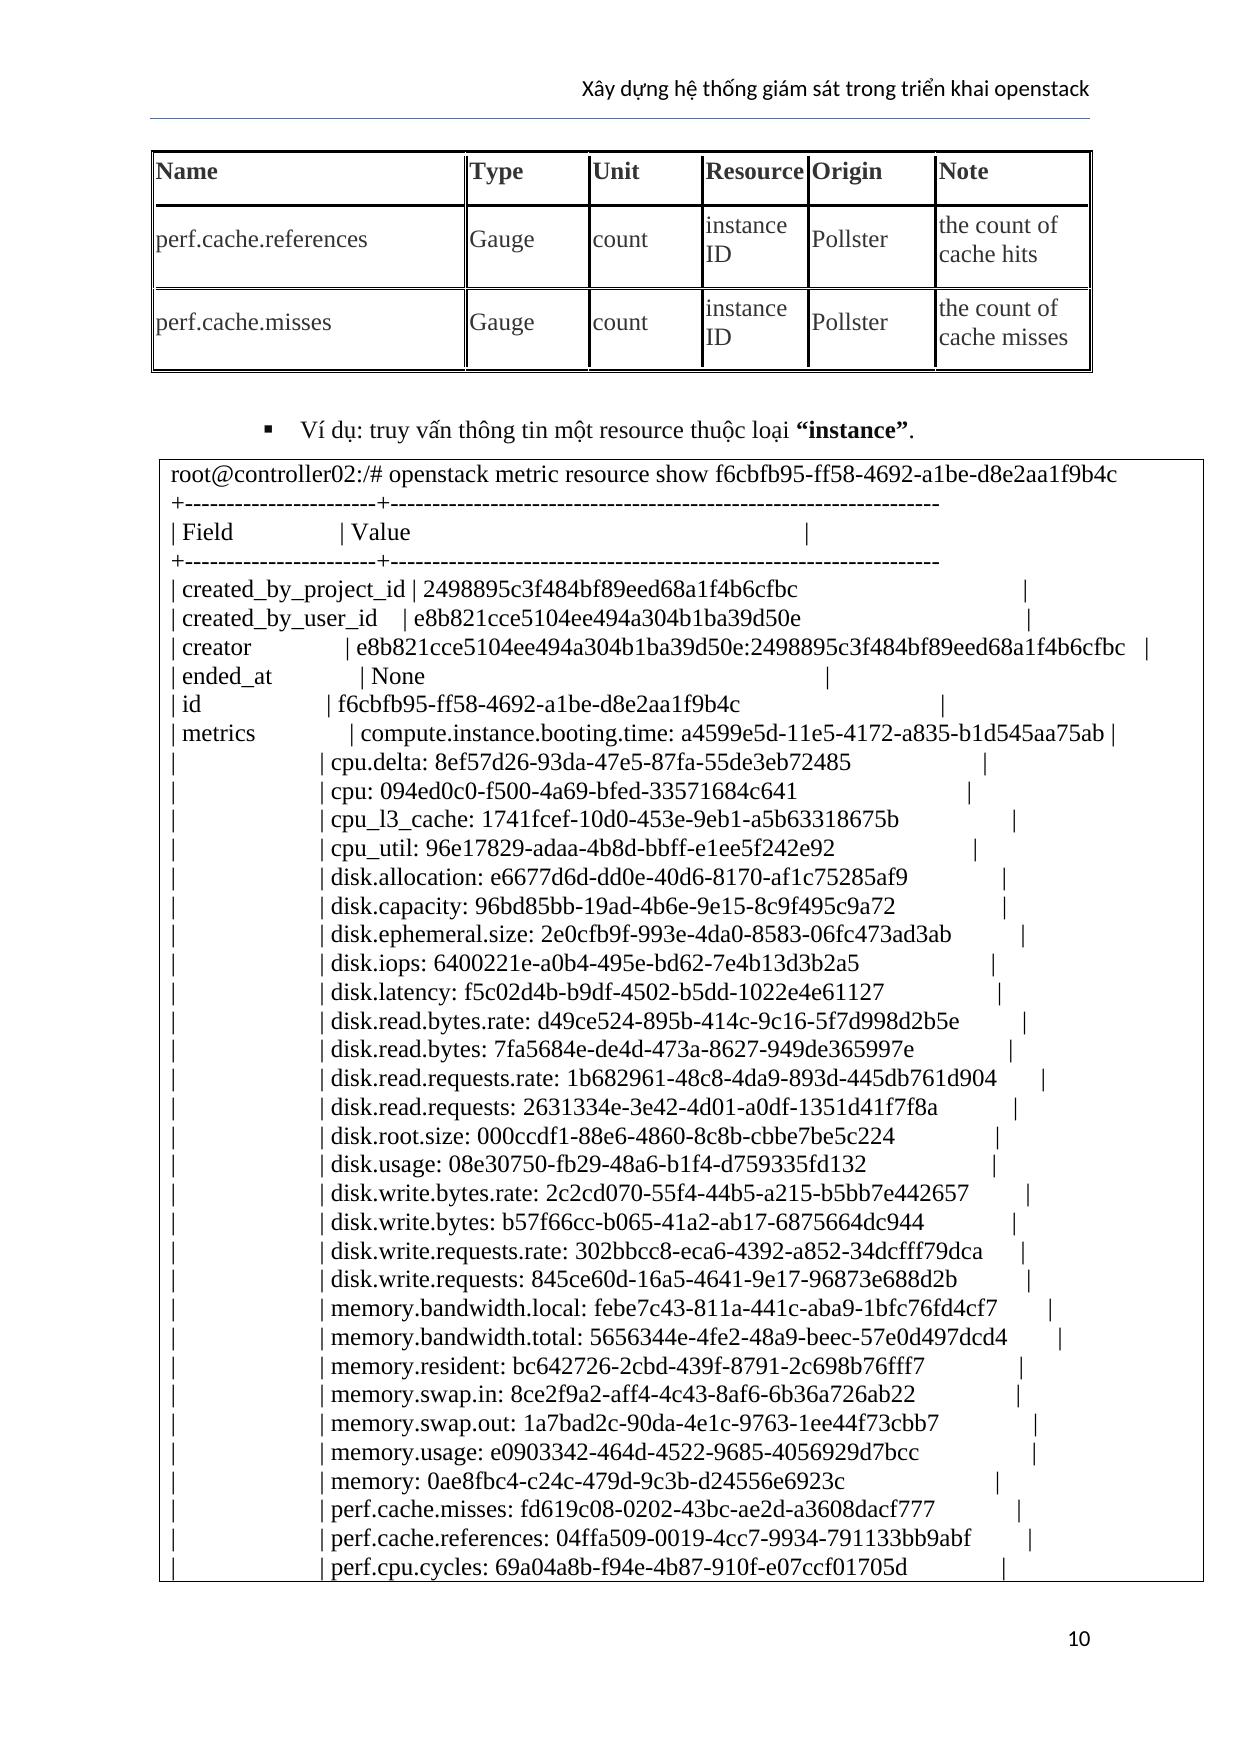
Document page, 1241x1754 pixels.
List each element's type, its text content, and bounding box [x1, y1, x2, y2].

table_cell Pollster [808, 290, 935, 369]
table_header Type [466, 152, 589, 204]
table_cell Gauge [466, 290, 589, 369]
table_header Origin [808, 153, 935, 204]
table_header Unit [589, 153, 702, 204]
list Ví dụ: truy vấn thông tin một resource thuộc loại “instance”. [262, 415, 1090, 444]
table_header Name [154, 152, 466, 204]
table_cell instance ID [702, 290, 808, 369]
table_cell instance ID [704, 207, 807, 286]
table_header Note [935, 153, 1089, 204]
table_cell perf.cache.misses [154, 286, 466, 369]
table_cell the count of cache misses [935, 286, 1090, 369]
table_cell count [589, 290, 702, 369]
table_cell Gauge [468, 207, 588, 286]
table_cell the count of cache hits [937, 204, 1089, 286]
table_cell perf.cache.references [154, 204, 464, 286]
table_cell Pollster [810, 207, 934, 286]
table_header Resource [702, 153, 808, 204]
table_cell count [591, 207, 701, 286]
